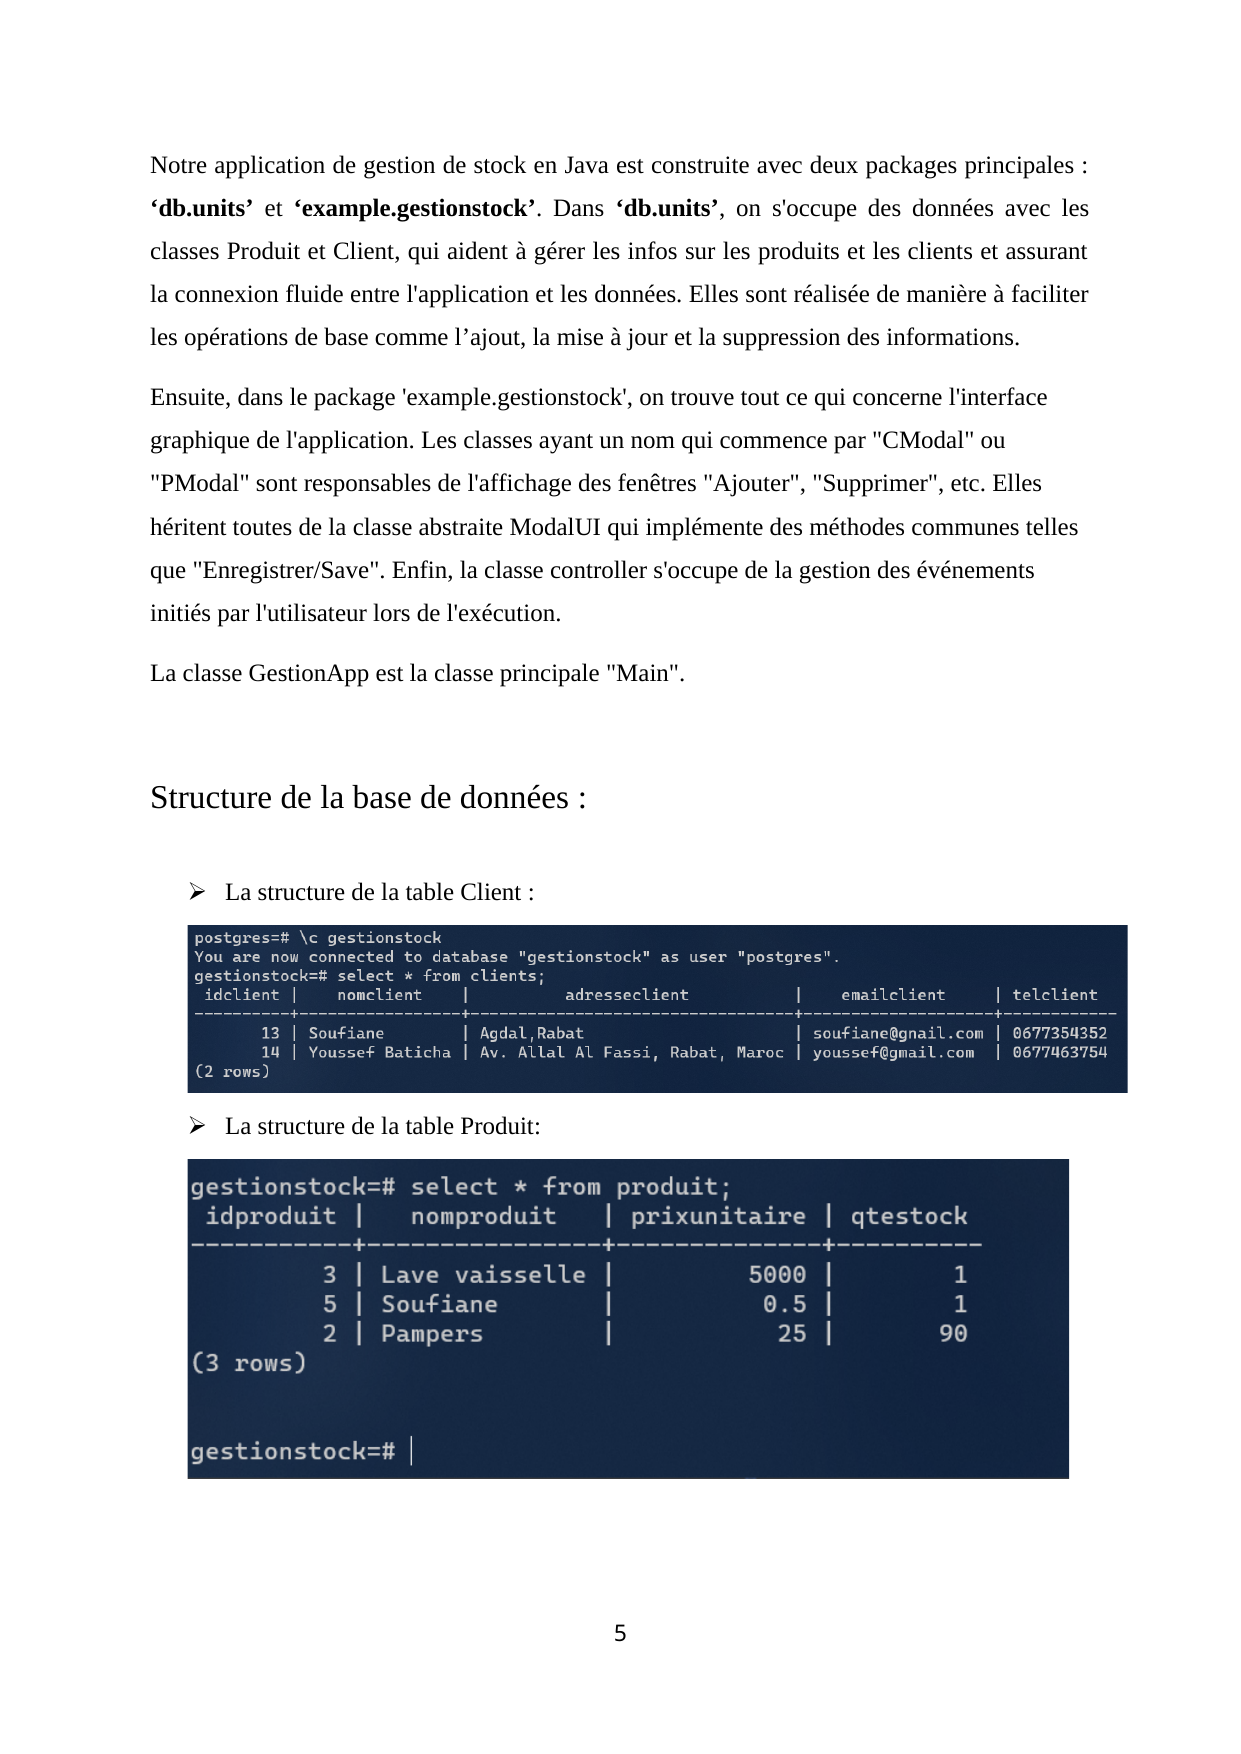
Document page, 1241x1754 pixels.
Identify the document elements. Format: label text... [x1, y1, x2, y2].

subtitle Structure de la base de données : [150, 777, 1090, 816]
text Notre application de gestion de stock en Java est construite avec deux packages principales : ‘db.units’ et ‘example.gestionstock’. Dans ‘db.units’, on s'occupe des données avec les classes Produit et Client, qui aident à gérer les infos sur les produits et les clients et assurant la connexion fluide entre l'application et les données. Elles sont réalisée de manière à faciliter les opérations de base comme l’ajout, la mise à jour et la suppression des informations. [150, 150, 1090, 351]
picture [187, 925, 1128, 1093]
list La structure de la table Client : [187, 877, 1090, 906]
text La classe GestionApp est la classe principale "Main". [150, 658, 1090, 686]
list La structure de la table Produit: [187, 1111, 1090, 1140]
text Ensuite, dans le package 'example.gestionstock', on trouve tout ce qui concerne l'interface graphique de l'application. Les classes ayant un nom qui commence par "CModal" ou "PModal" sont responsables de l'affichage des fenêtres "Ajouter", "Supprimer", etc. Elles héritent toutes de la classe abstraite ModalUI qui implémente des méthodes communes telles que "Enregistrer/Save". Enfin, la classe controller s'occupe de la gestion des événements initiés par l'utilisateur lors de l'exécution. [150, 382, 1090, 627]
picture [187, 1159, 1070, 1479]
